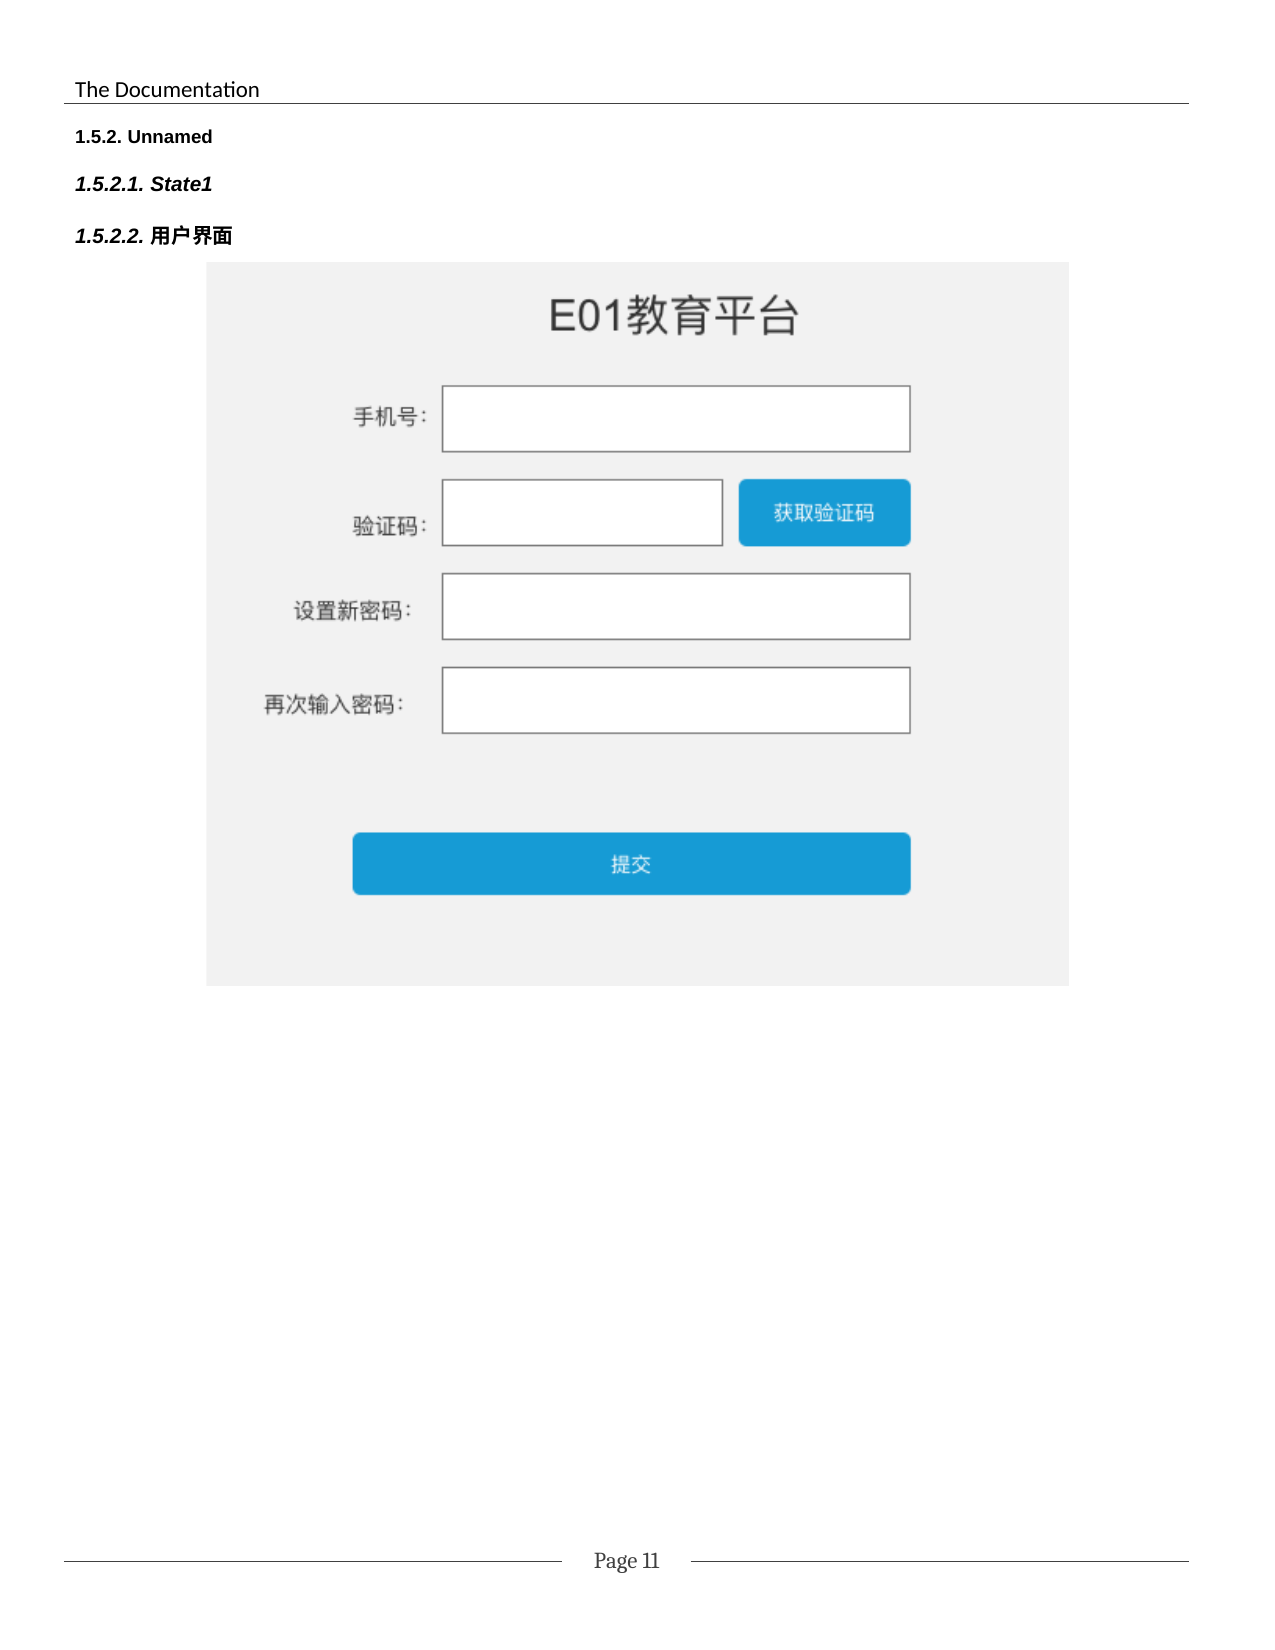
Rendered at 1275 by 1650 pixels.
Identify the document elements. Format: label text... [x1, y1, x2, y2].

picture [206, 262, 1069, 986]
subtitle Unnamed [75, 126, 1200, 147]
subtitle State1 [75, 172, 1200, 196]
subtitle 用户界面 [75, 221, 1200, 250]
